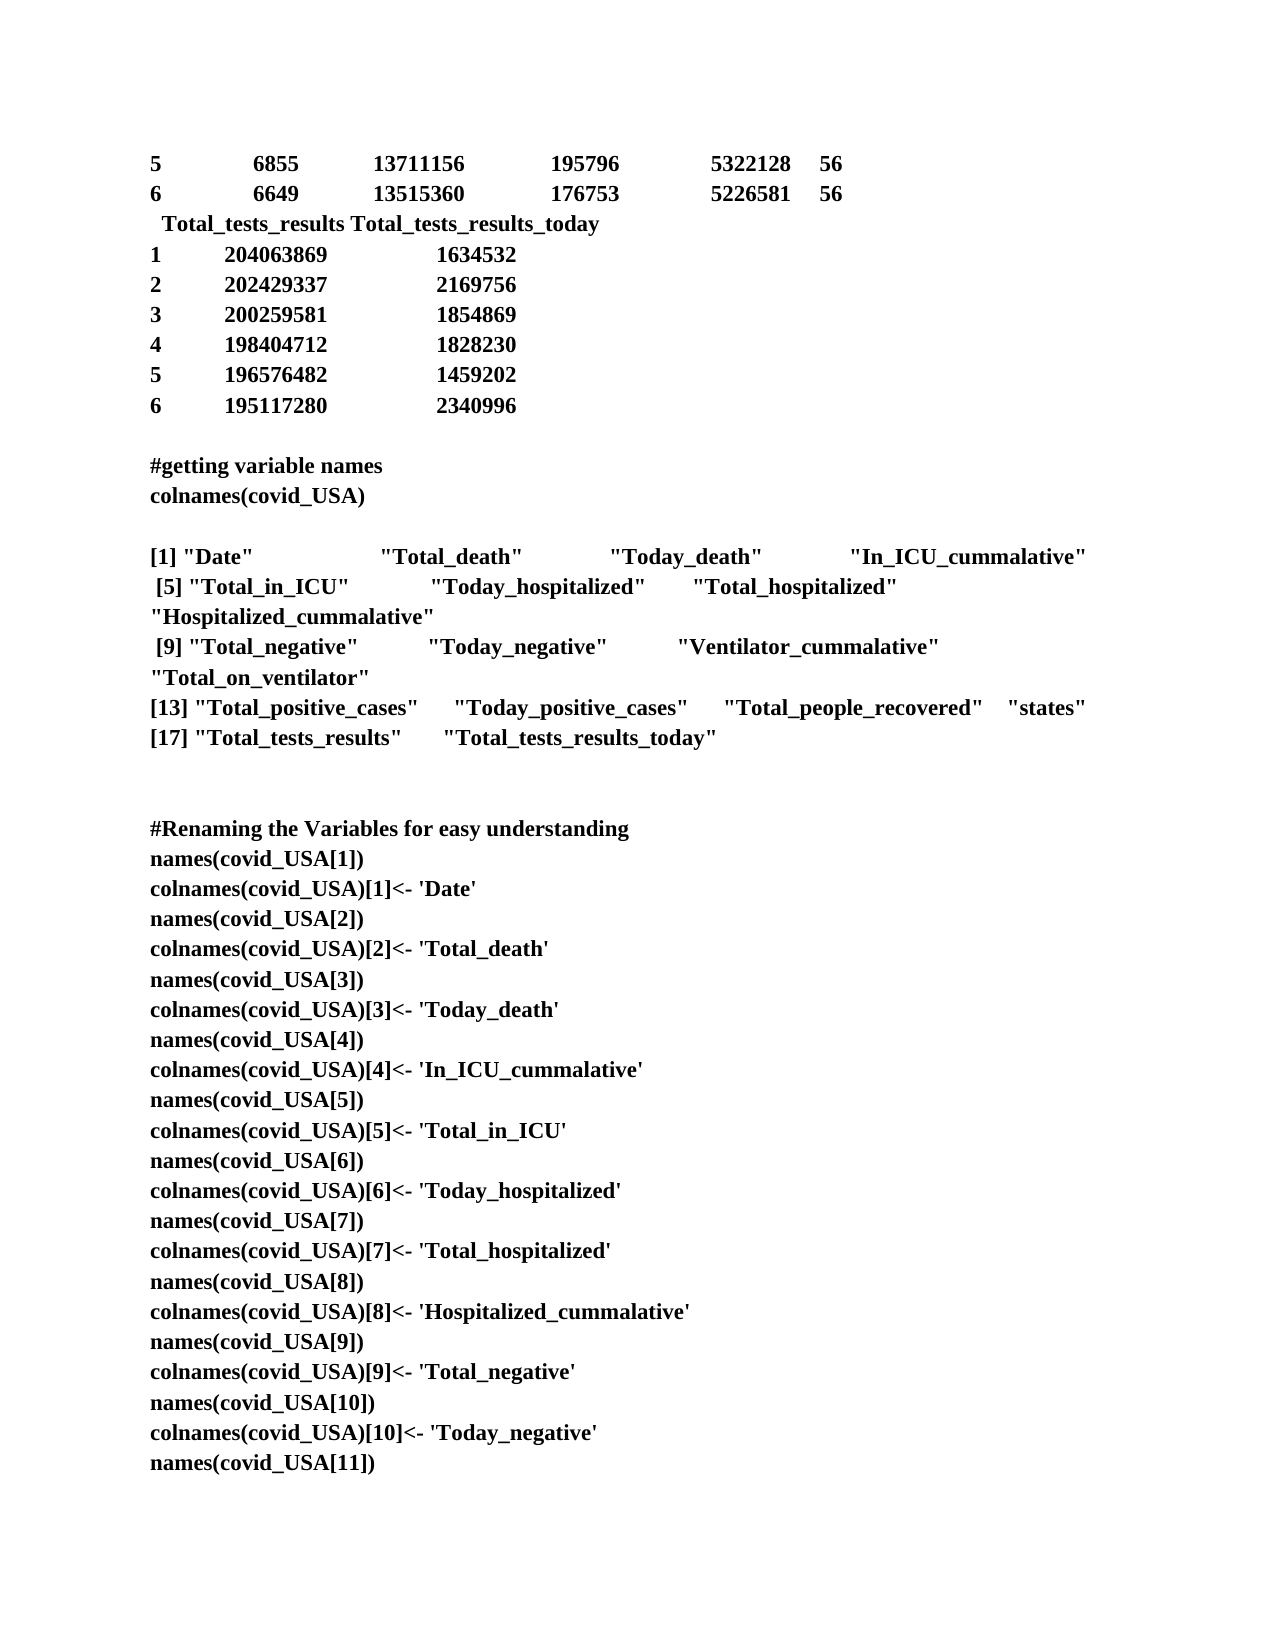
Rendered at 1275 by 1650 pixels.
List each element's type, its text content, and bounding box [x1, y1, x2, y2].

text names(covid_USA[2]) [150, 905, 1125, 932]
text [9] "Total_negative" "Today_negative" "Ventilator_cummalative" "Total_on_ventilator" [150, 633, 1125, 690]
text #getting variable names [150, 452, 1125, 478]
text 2 202429337 2169756 [150, 271, 1125, 297]
text 5 196576482 1459202 [150, 361, 1125, 388]
text colnames(covid_USA)[7]<- 'Total_hospitalized' [150, 1237, 1125, 1264]
text names(covid_USA[10]) [150, 1388, 1125, 1415]
text names(covid_USA[3]) [150, 966, 1125, 992]
text names(covid_USA[1]) [150, 845, 1125, 871]
text 5 6855 13711156 195796 5322128 56 [150, 150, 1125, 176]
text [5] "Total_in_ICU" "Today_hospitalized" "Total_hospitalized" "Hospitalized_cummalative" [150, 573, 1125, 629]
text colnames(covid_USA)[9]<- 'Total_negative' [150, 1358, 1125, 1385]
text colnames(covid_USA)[1]<- 'Date' [150, 875, 1125, 901]
text colnames(covid_USA) [150, 482, 1125, 509]
text colnames(covid_USA)[5]<- 'Total_in_ICU' [150, 1117, 1125, 1143]
text names(covid_USA[5]) [150, 1086, 1125, 1113]
text 6 195117280 2340996 [150, 392, 1125, 418]
text 4 198404712 1828230 [150, 331, 1125, 358]
text 1 204063869 1634532 [150, 241, 1125, 267]
text names(covid_USA[11]) [150, 1449, 1125, 1475]
text Total_tests_results Total_tests_results_today [150, 210, 1125, 237]
text colnames(covid_USA)[4]<- 'In_ICU_cummalative' [150, 1056, 1125, 1083]
text names(covid_USA[4]) [150, 1026, 1125, 1052]
text colnames(covid_USA)[2]<- 'Total_death' [150, 935, 1125, 962]
text names(covid_USA[6]) [150, 1147, 1125, 1173]
text colnames(covid_USA)[6]<- 'Today_hospitalized' [150, 1177, 1125, 1203]
text names(covid_USA[8]) [150, 1268, 1125, 1294]
text names(covid_USA[9]) [150, 1328, 1125, 1354]
text 3 200259581 1854869 [150, 301, 1125, 327]
text #Renaming the Variables for easy understanding [150, 814, 1125, 841]
text [17] "Total_tests_results" "Total_tests_results_today" [150, 724, 1125, 750]
text colnames(covid_USA)[3]<- 'Today_death' [150, 996, 1125, 1022]
text 6 6649 13515360 176753 5226581 56 [150, 180, 1125, 207]
text colnames(covid_USA)[8]<- 'Hospitalized_cummalative' [150, 1298, 1125, 1324]
text [1] "Date" "Total_death" "Today_death" "In_ICU_cummalative" [150, 543, 1125, 569]
text [13] "Total_positive_cases" "Today_positive_cases" "Total_people_recovered" "states" [150, 694, 1125, 720]
text names(covid_USA[7]) [150, 1207, 1125, 1234]
text colnames(covid_USA)[10]<- 'Today_negative' [150, 1419, 1125, 1445]
